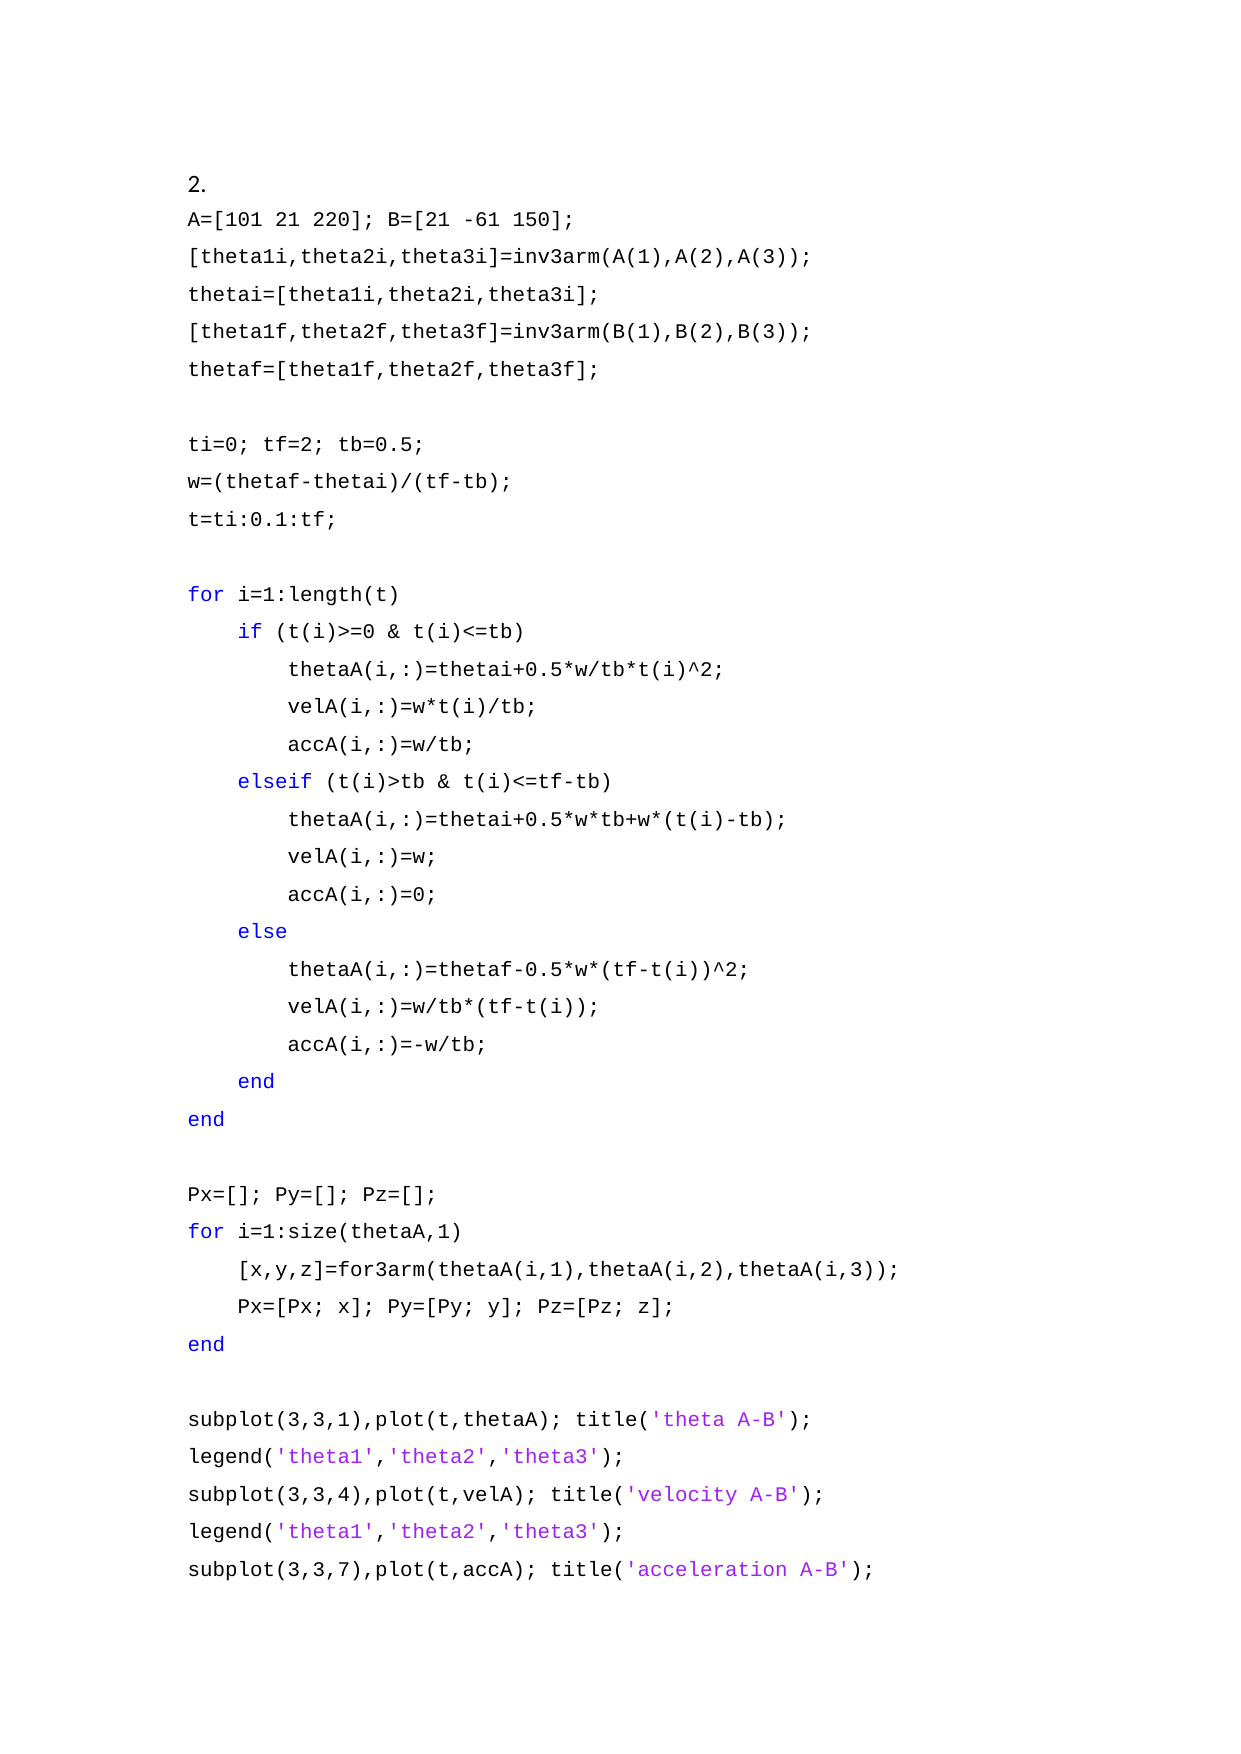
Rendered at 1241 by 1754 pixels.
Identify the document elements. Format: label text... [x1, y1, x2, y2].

text thetaA(i,:)=thetaf-0.5*w*(tf-t(i))^2; [187, 952, 1053, 989]
text thetaA(i,:)=thetai+0.5*w/tb*t(i)^2; [187, 652, 1053, 689]
text subplot(3,3,1),plot(t,thetaA); title('theta A-B'); legend('theta1','theta2','theta3'); [187, 1402, 1053, 1477]
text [187, 1552, 1053, 1589]
text end [187, 1327, 1053, 1364]
text A=[101 21 220]; B=[21 -61 150]; [187, 202, 1053, 239]
text ti=0; tf=2; tb=0.5; [187, 427, 1053, 464]
text else [187, 914, 1053, 952]
text end [187, 1064, 1053, 1102]
text accA(i,:)=0; [187, 877, 1053, 914]
text accA(i,:)=w/tb; [187, 727, 1053, 764]
text t=ti:0.1:tf; [187, 502, 1053, 539]
text w=(thetaf-thetai)/(tf-tb); [187, 464, 1053, 502]
text subplot(3,3,4),plot(t,velA); title('velocity A-B'); legend('theta1','theta2','theta3'); [187, 1477, 1053, 1552]
text for i=1:length(t) [187, 577, 1053, 614]
text elseif (t(i)>tb & t(i)<=tf-tb) [187, 764, 1053, 802]
text 2. [187, 164, 1053, 202]
text for i=1:size(thetaA,1) [187, 1214, 1053, 1252]
text thetai=[theta1i,theta2i,theta3i]; [187, 277, 1053, 314]
text thetaA(i,:)=thetai+0.5*w*tb+w*(t(i)-tb); [187, 802, 1053, 839]
text end [187, 1102, 1053, 1139]
text [theta1i,theta2i,theta3i]=inv3arm(A(1),A(2),A(3)); [187, 239, 1053, 277]
text Px=[Px; x]; Py=[Py; y]; Pz=[Pz; z]; [187, 1289, 1053, 1327]
text accA(i,:)=-w/tb; [187, 1027, 1053, 1064]
text [theta1f,theta2f,theta3f]=inv3arm(B(1),B(2),B(3)); [187, 314, 1053, 352]
text [x,y,z]=for3arm(thetaA(i,1),thetaA(i,2),thetaA(i,3)); [187, 1252, 1053, 1289]
text if (t(i)>=0 & t(i)<=tb) [187, 614, 1053, 652]
text velA(i,:)=w*t(i)/tb; [187, 689, 1053, 727]
text velA(i,:)=w; [187, 839, 1053, 877]
text Px=[]; Py=[]; Pz=[]; [187, 1177, 1053, 1214]
text thetaf=[theta1f,theta2f,theta3f]; [187, 352, 1053, 389]
text velA(i,:)=w/tb*(tf-t(i)); [187, 989, 1053, 1027]
